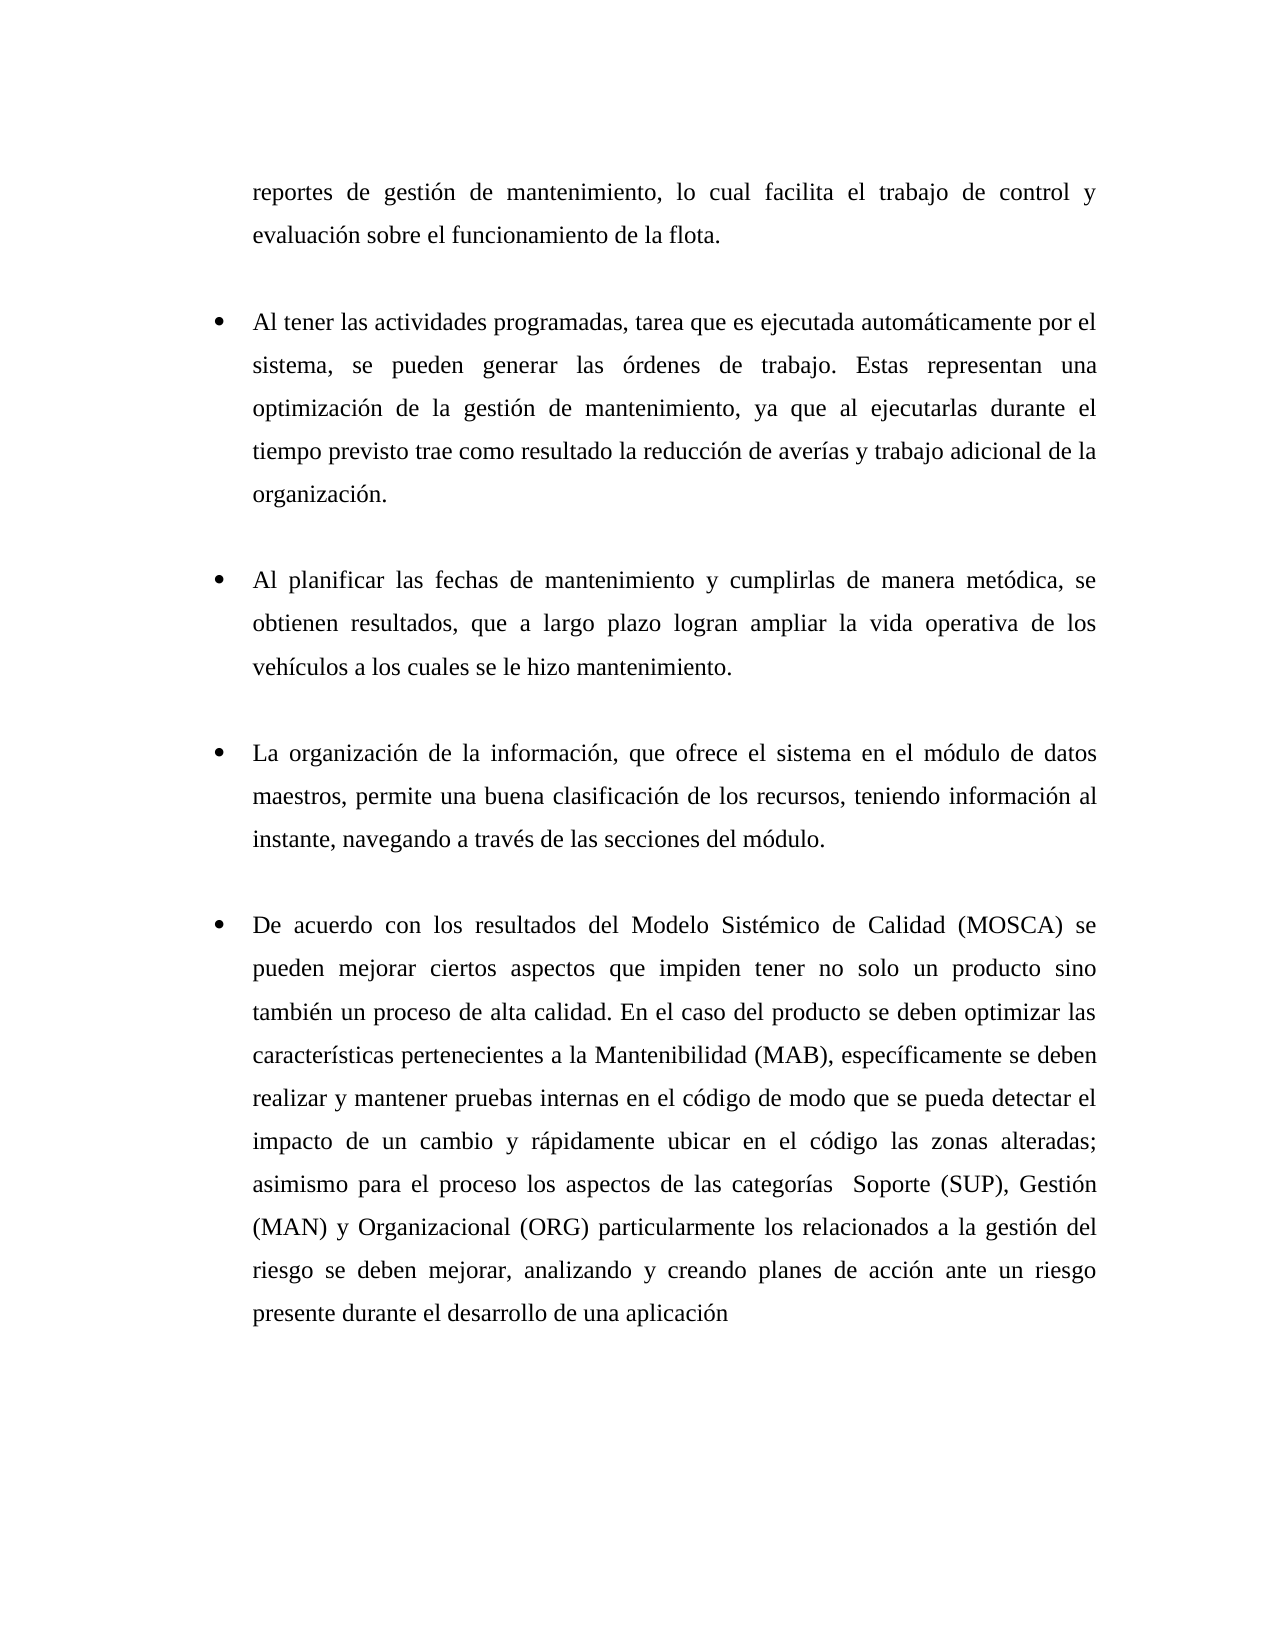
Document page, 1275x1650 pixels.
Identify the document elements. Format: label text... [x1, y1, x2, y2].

list Al planificar las fechas de mantenimiento y cumplirlas de manera metódica, se obtienen resultados, que a largo plazo logran ampliar la vida operativa de los vehículos a los cuales se le hizo mantenimiento. [215, 565, 1098, 680]
list La organización de la información, que ofrece el sistema en el módulo de datos maestros, permite una buena clasificación de los recursos, teniendo información al instante, navegando a través de las secciones del módulo. [215, 738, 1098, 853]
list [215, 177, 1098, 249]
list Al tener las actividades programadas, tarea que es ejecutada automáticamente por el sistema, se pueden generar las órdenes de trabajo. Estas representan una optimización de la gestión de mantenimiento, ya que al ejecutarlas durante el tiempo previsto trae como resultado la reducción de averías y trabajo adicional de la organización. [215, 307, 1098, 508]
list De acuerdo con los resultados del Modelo Sistémico de Calidad (MOSCA) se pueden mejorar ciertos aspectos que impiden tener no solo un producto sino también un proceso de alta calidad. En el caso del producto se deben optimizar las características pertenecientes a la Mantenibilidad (MAB), específicamente se deben realizar y mantener pruebas internas en el código de modo que se pueda detectar el impacto de un cambio y rápidamente ubicar en el código las zonas alteradas; asimismo para el proceso los aspectos de las categorías Soporte (SUP), Gestión (MAN) y Organizacional (ORG) particularmente los relacionados a la gestión del riesgo se deben mejorar, analizando y creando planes de acción ante un riesgo presente durante el desarrollo de una aplicación [215, 910, 1098, 1327]
